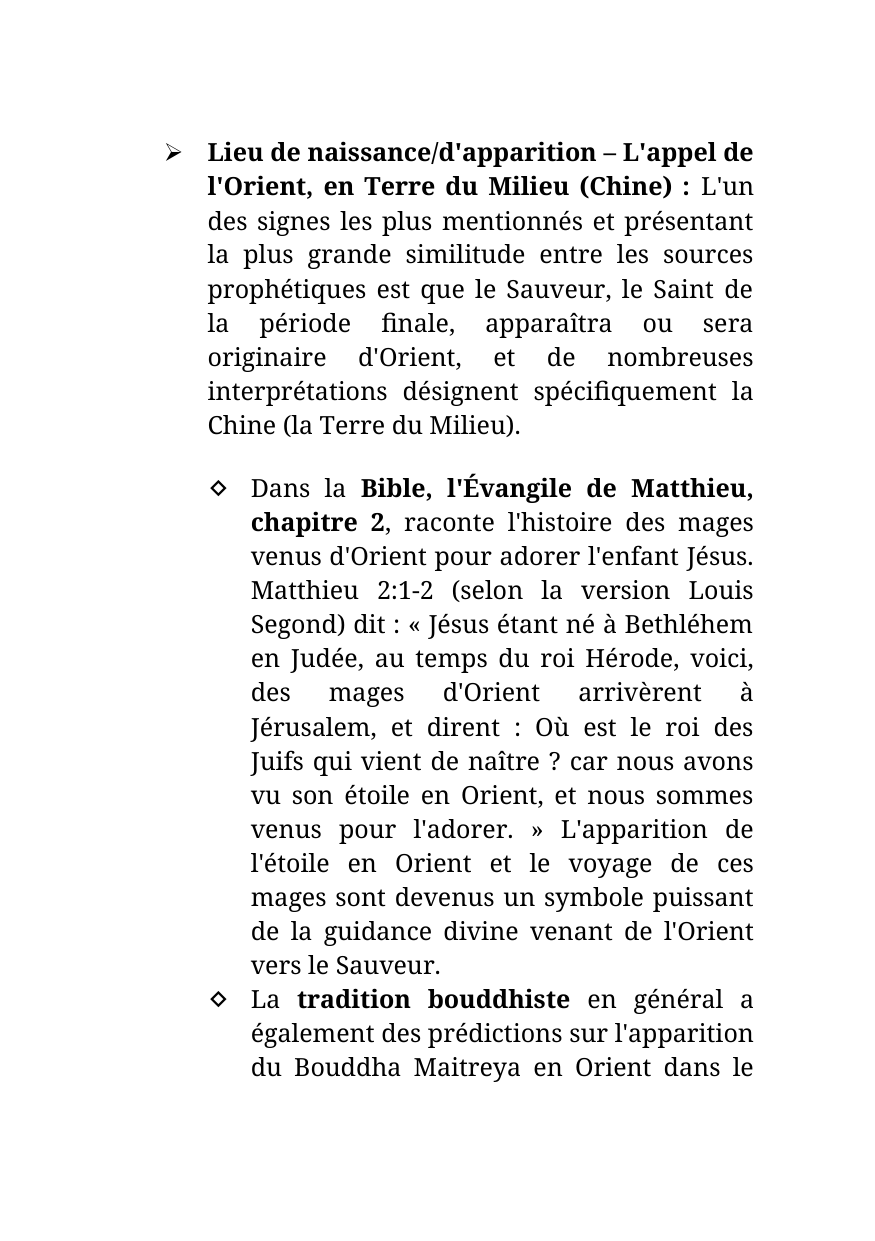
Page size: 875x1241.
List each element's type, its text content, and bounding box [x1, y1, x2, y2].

list Lieu de naissance/d'apparition – L'appel de l'Orient, en Terre du Milieu (Chine) : L'un des signes les plus mentionnés et présentant la plus grande similitude entre les sources prophétiques est que le Sauveur, le Saint de la période finale, apparaîtra ou sera originaire d'Orient, et de nombreuses interprétations désignent spécifiquement la Chine (la Terre du Milieu). [164, 135, 754, 442]
list Dans la Bible, l'Évangile de Matthieu, chapitre 2, raconte l'histoire des mages venus d'Orient pour adorer l'enfant Jésus. Matthieu 2:1-2 (selon la version Louis Segond) dit : « Jésus étant né à Bethléhem en Judée, au temps du roi Hérode, voici, des mages d'Orient arrivèrent à Jérusalem, et dirent : Où est le roi des Juifs qui vient de naître ? car nous avons vu son étoile en Orient, et nous sommes venus pour l'adorer. » L'apparition de l'étoile en Orient et le voyage de ces mages sont devenus un symbole puissant de la guidance divine venant de l'Orient vers le Sauveur. [207, 471, 754, 982]
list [207, 982, 754, 1084]
